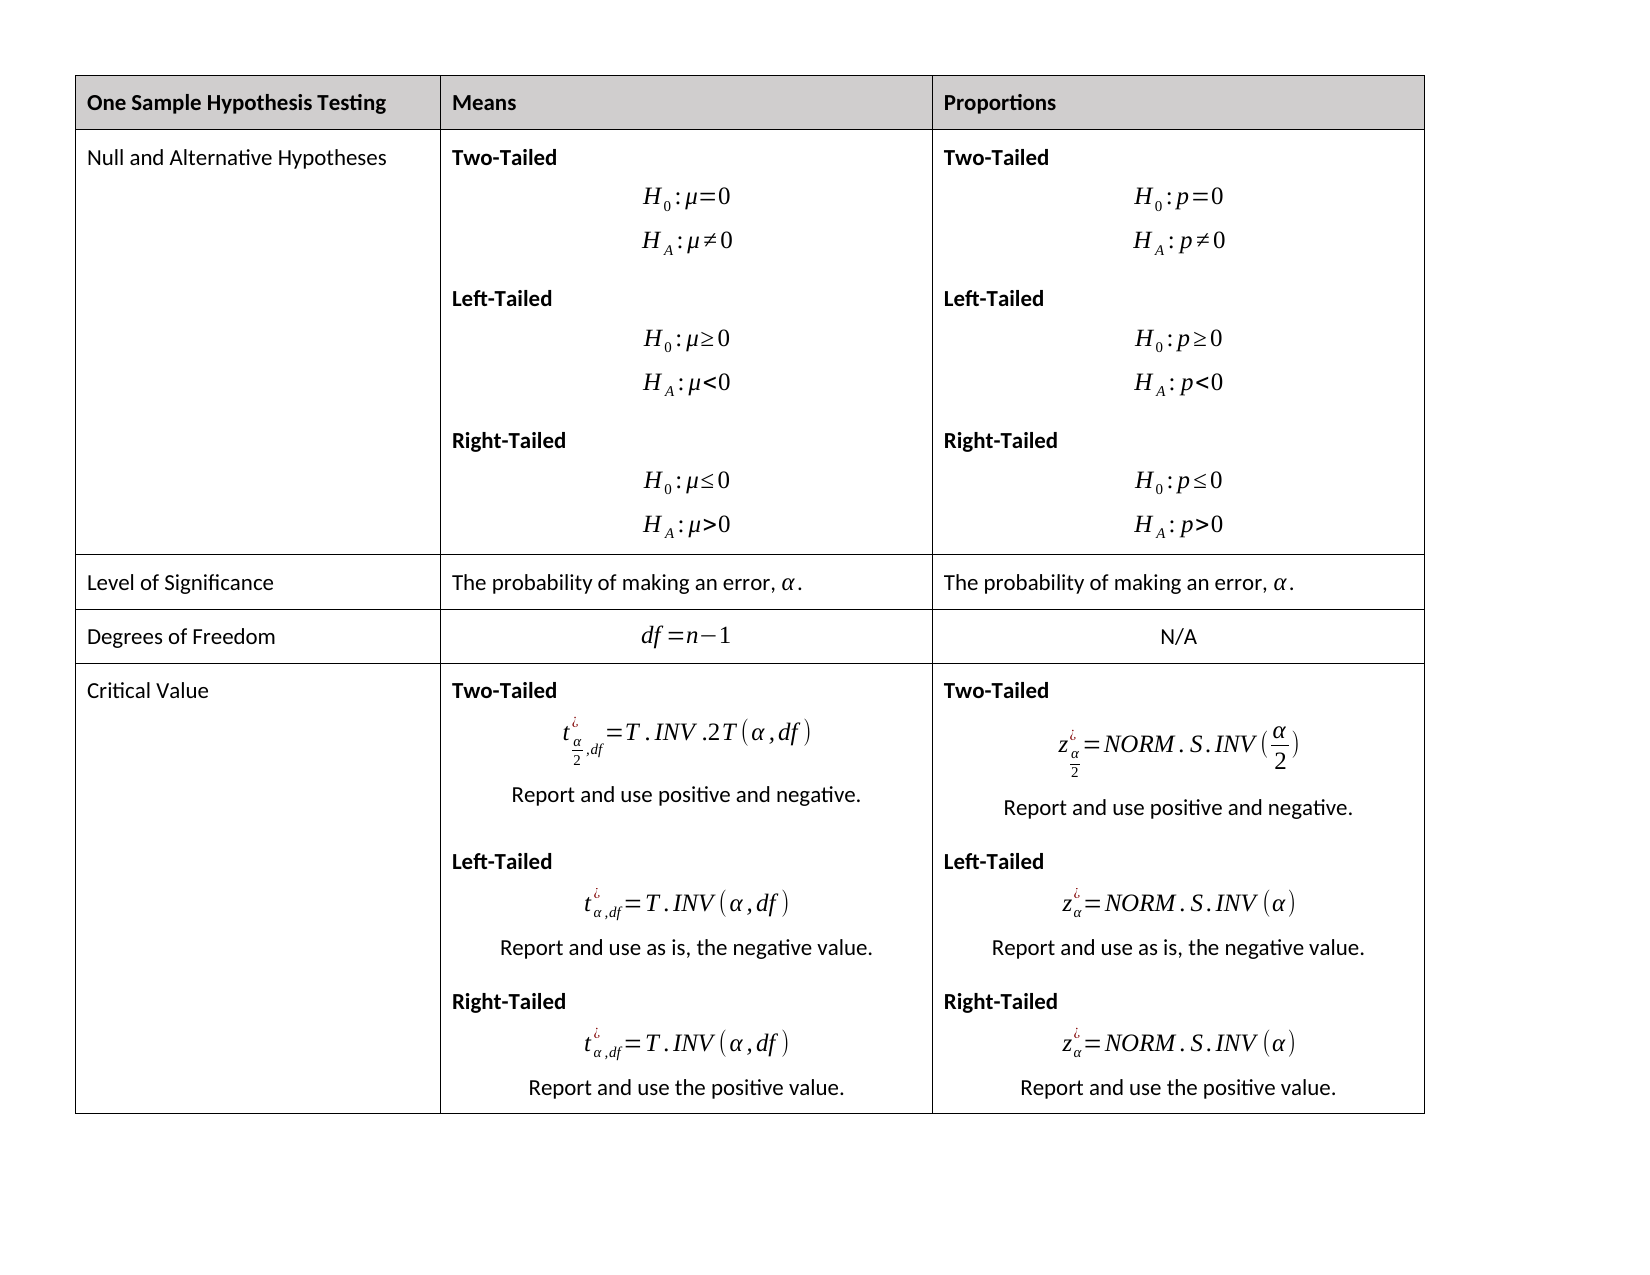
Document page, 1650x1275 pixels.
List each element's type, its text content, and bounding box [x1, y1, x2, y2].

table_cell Left-Tailed Report and use as is, the negative value. [933, 834, 1424, 974]
table_cell Two-Tailed [933, 130, 1424, 271]
table_header Proportions [933, 76, 1424, 129]
table_cell Right-Tailed Report and use the positive value. [441, 974, 932, 1113]
table_cell Two-Tailed Report and use positive and negative. [933, 664, 1424, 834]
table_cell Degrees of Freedom [76, 610, 440, 662]
table_cell Level of Significance [76, 555, 440, 608]
table_cell The probability of making an error, . [933, 555, 1424, 608]
table_cell Left-Tailed [933, 271, 1424, 413]
table_cell Right-Tailed [441, 413, 932, 554]
table_cell The probability of making an error, . [441, 555, 932, 608]
table_cell Left-Tailed Report and use as is, the negative value. [441, 834, 932, 974]
table_cell Left-Tailed [441, 271, 932, 413]
table_header One Sample Hypothesis Testing [76, 76, 440, 129]
table_cell Two-Tailed Report and use positive and negative. [441, 664, 932, 834]
table_cell Two-Tailed [441, 130, 932, 271]
table_cell Critical Value [76, 664, 440, 1113]
table_cell N/A [933, 610, 1424, 662]
table_cell Right-Tailed Report and use the positive value. [933, 974, 1424, 1113]
table_cell [441, 610, 932, 662]
table_cell Null and Alternative Hypotheses [76, 130, 440, 554]
table_header Means [441, 76, 932, 129]
table_cell Right-Tailed [933, 413, 1424, 554]
